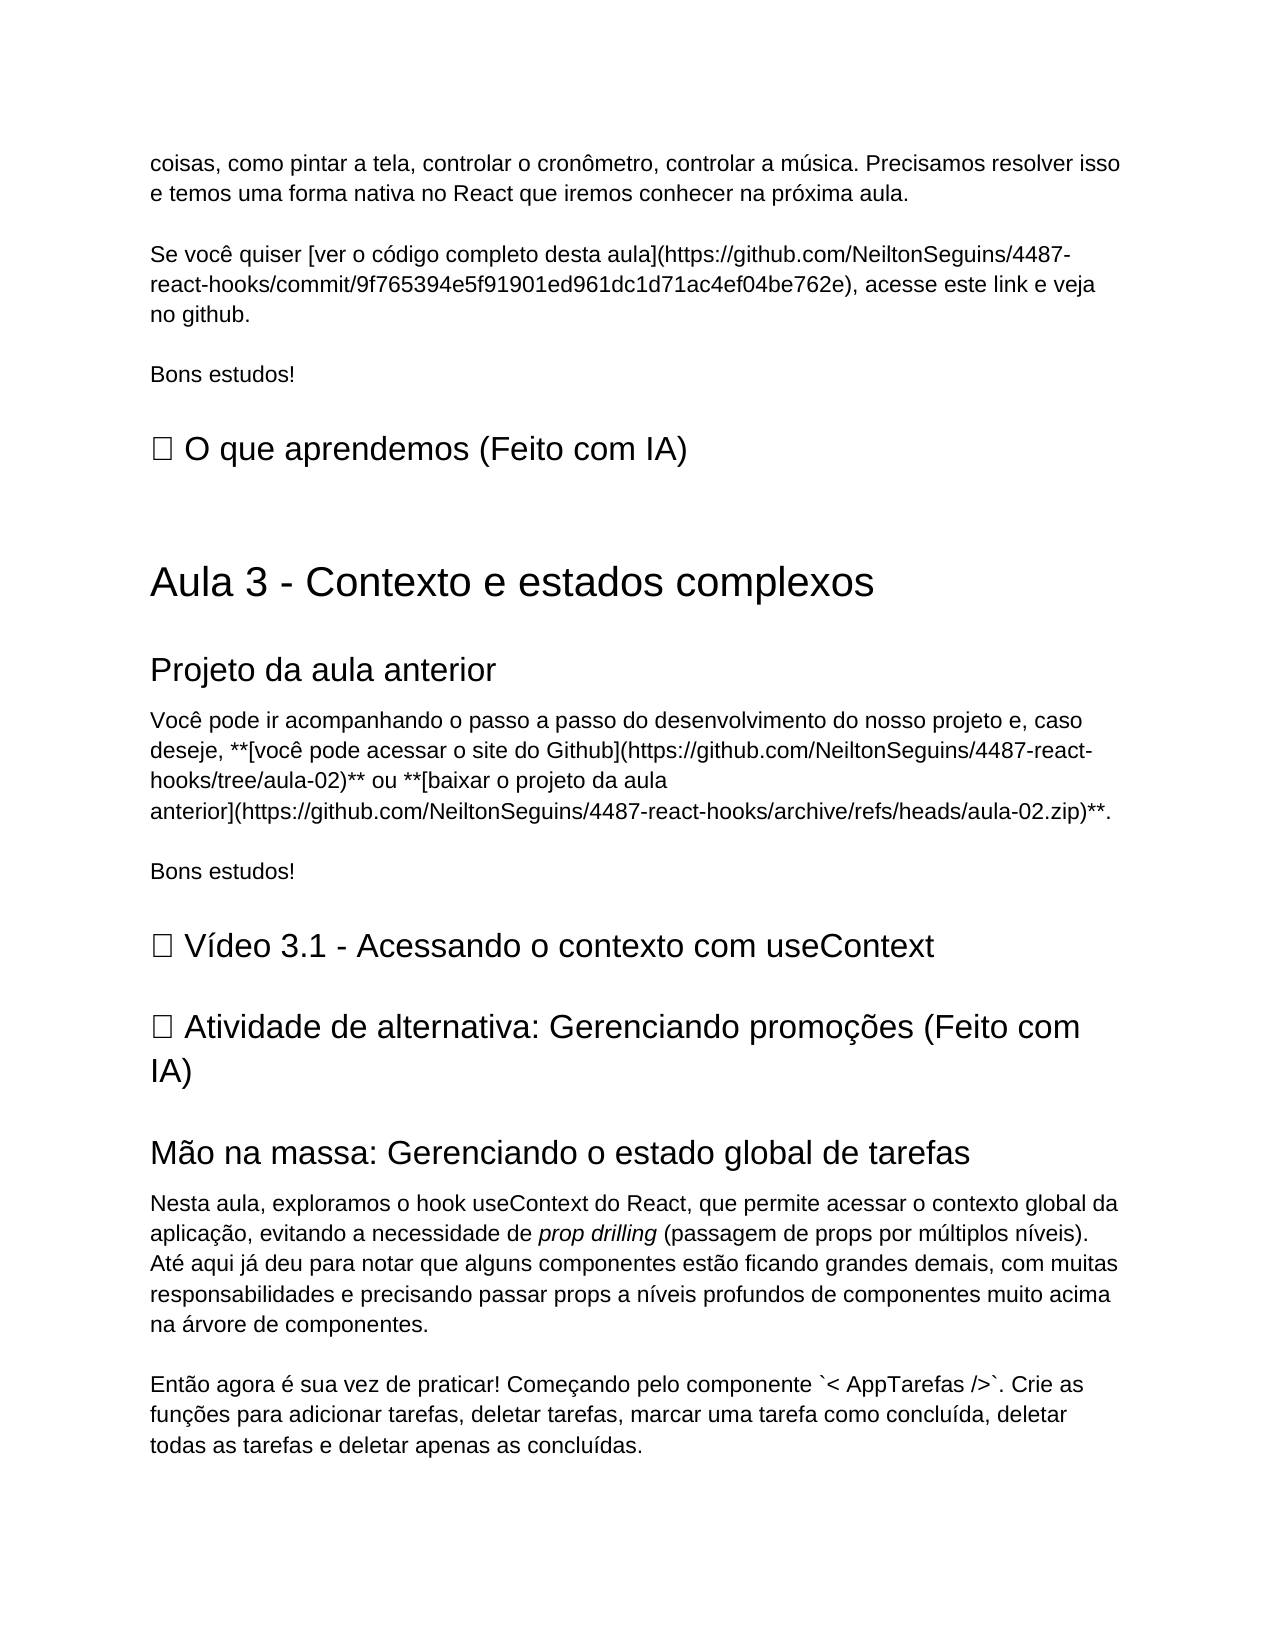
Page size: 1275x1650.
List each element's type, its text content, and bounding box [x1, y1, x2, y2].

subtitle ✅ Atividade de alternativa: Gerenciando promoções (Feito com IA) [150, 1007, 1125, 1090]
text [150, 150, 1125, 207]
text Bons estudos! [150, 858, 1125, 884]
text Então agora é sua vez de praticar! Começando pelo componente `< AppTarefas />`. Crie as funções para adicionar tarefas, deletar tarefas, marcar uma tarefa como concluída, deletar todas as tarefas e deletar apenas as concluídas. [150, 1371, 1125, 1458]
text Você pode ir acompanhando o passo a passo do desenvolvimento do nosso projeto e, caso deseje, **[você pode acessar o site do Github](https://github.com/NeiltonSeguins/4487-react-hooks/tree/aula-02)** ou **[baixar o projeto da aula anterior](https://github.com/NeiltonSeguins/4487-react-hooks/archive/refs/heads/aula-02.zip)**. [150, 707, 1125, 824]
subtitle Mão na massa: Gerenciando o estado global de tarefas [150, 1133, 1125, 1172]
subtitle Projeto da aula anterior [150, 650, 1125, 689]
subtitle Aula 3 - Contexto e estados complexos [150, 558, 1125, 606]
text Nesta aula, exploramos o hook useContext do React, que permite acessar o contexto global da aplicação, evitando a necessidade de prop drilling (passagem de props por múltiplos níveis). Até aqui já deu para notar que alguns componentes estão ficando grandes demais, com muitas responsabilidades e precisando passar props a níveis profundos de componentes muito acima na árvore de componentes. [150, 1190, 1125, 1337]
text Se você quiser [ver o código completo desta aula](https://github.com/NeiltonSeguins/4487-react-hooks/commit/9f765394e5f91901ed961dc1d71ac4ef04be762e), acesse este link e veja no github. [150, 241, 1125, 327]
subtitle ✅ Vídeo 3.1 - Acessando o contexto com useContext [150, 926, 1125, 964]
subtitle ✅ O que aprendemos (Feito com IA) [150, 429, 1125, 468]
text Bons estudos! [150, 361, 1125, 388]
